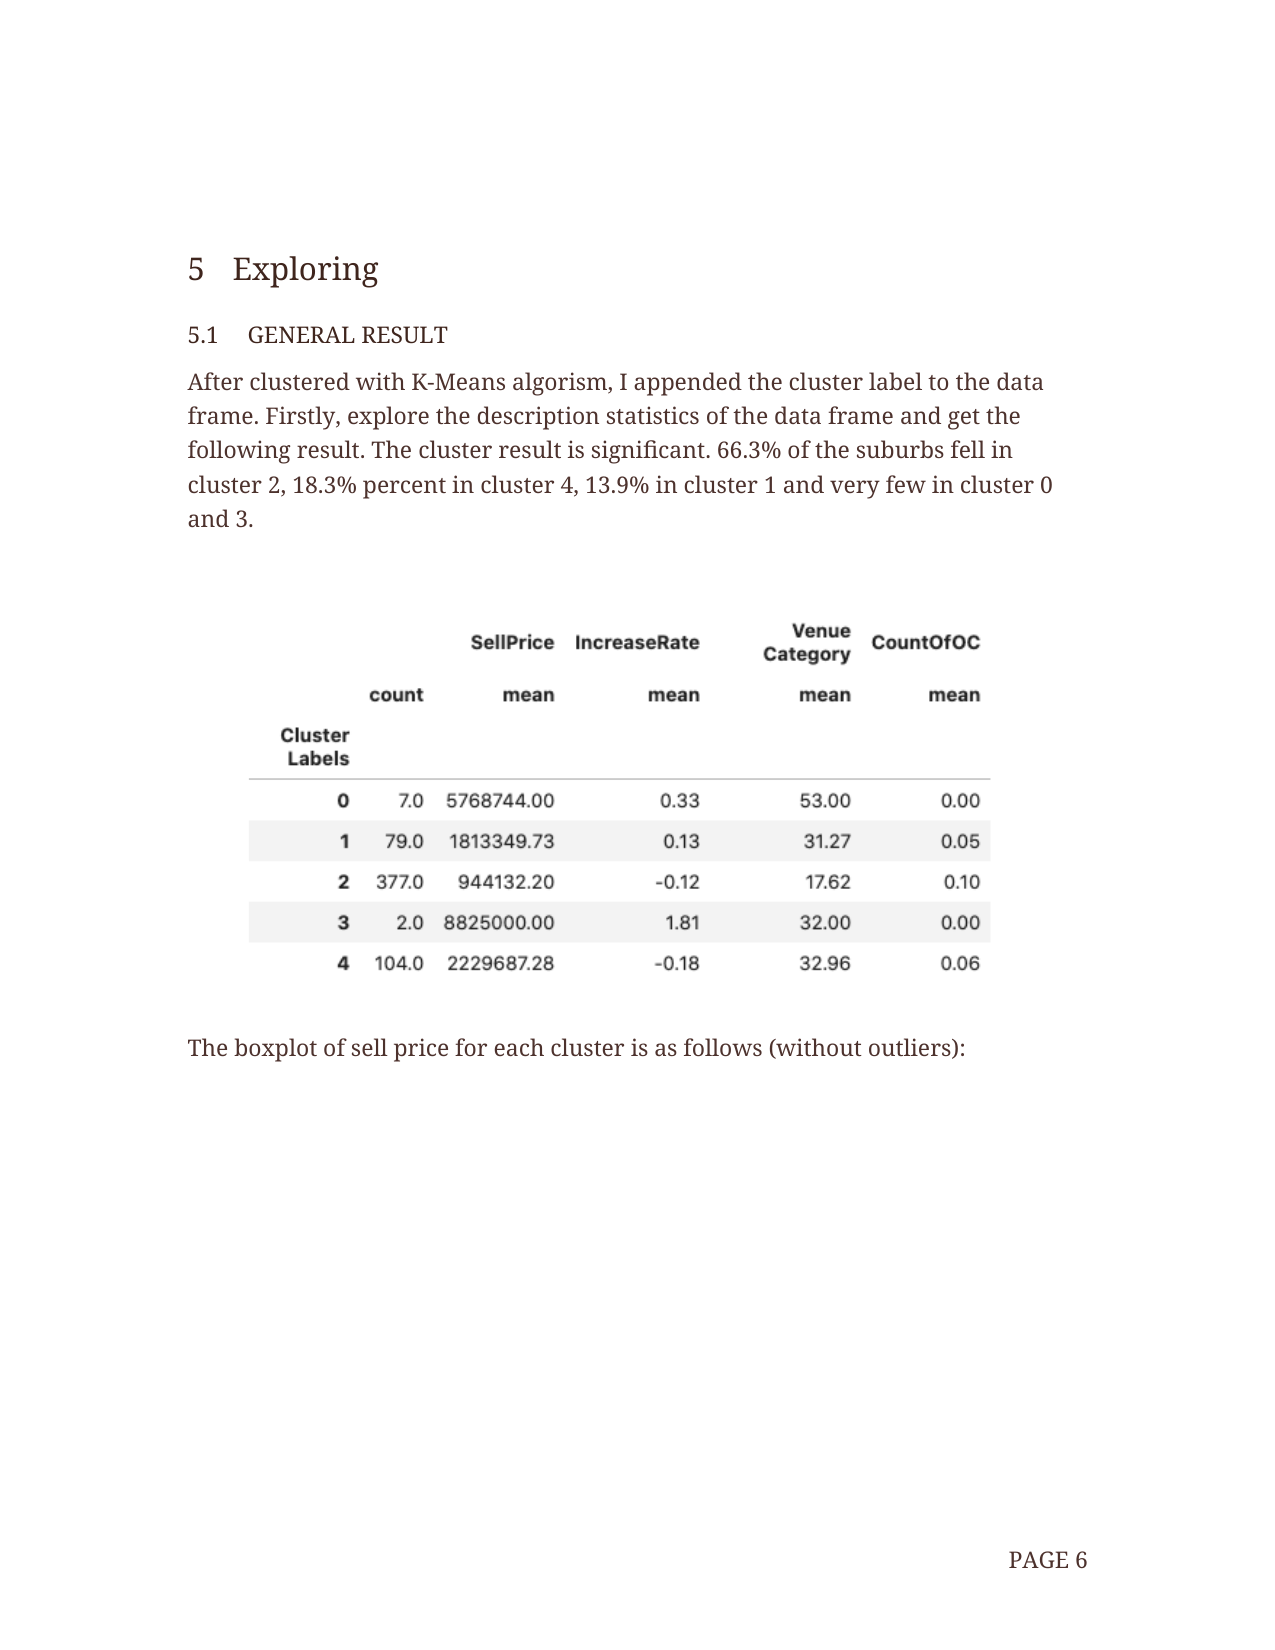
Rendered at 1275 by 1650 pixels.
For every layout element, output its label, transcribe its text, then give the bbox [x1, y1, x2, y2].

text After clustered with K-Means algorism, I appended the cluster label to the data frame. Firstly, explore the description statistics of the data frame and get the following result. The cluster result is significant. 66.3% of the suburbs fell in cluster 2, 18.3% percent in cluster 4, 13.9% in cluster 1 and very few in cluster 0 and 3. [187, 366, 1087, 534]
text The boxplot of sell price for each cluster is as follows (without outliers): [187, 1032, 1087, 1063]
subtitle General result [187, 319, 1087, 350]
picture [248, 613, 1027, 1008]
subtitle Exploring [187, 247, 1087, 289]
